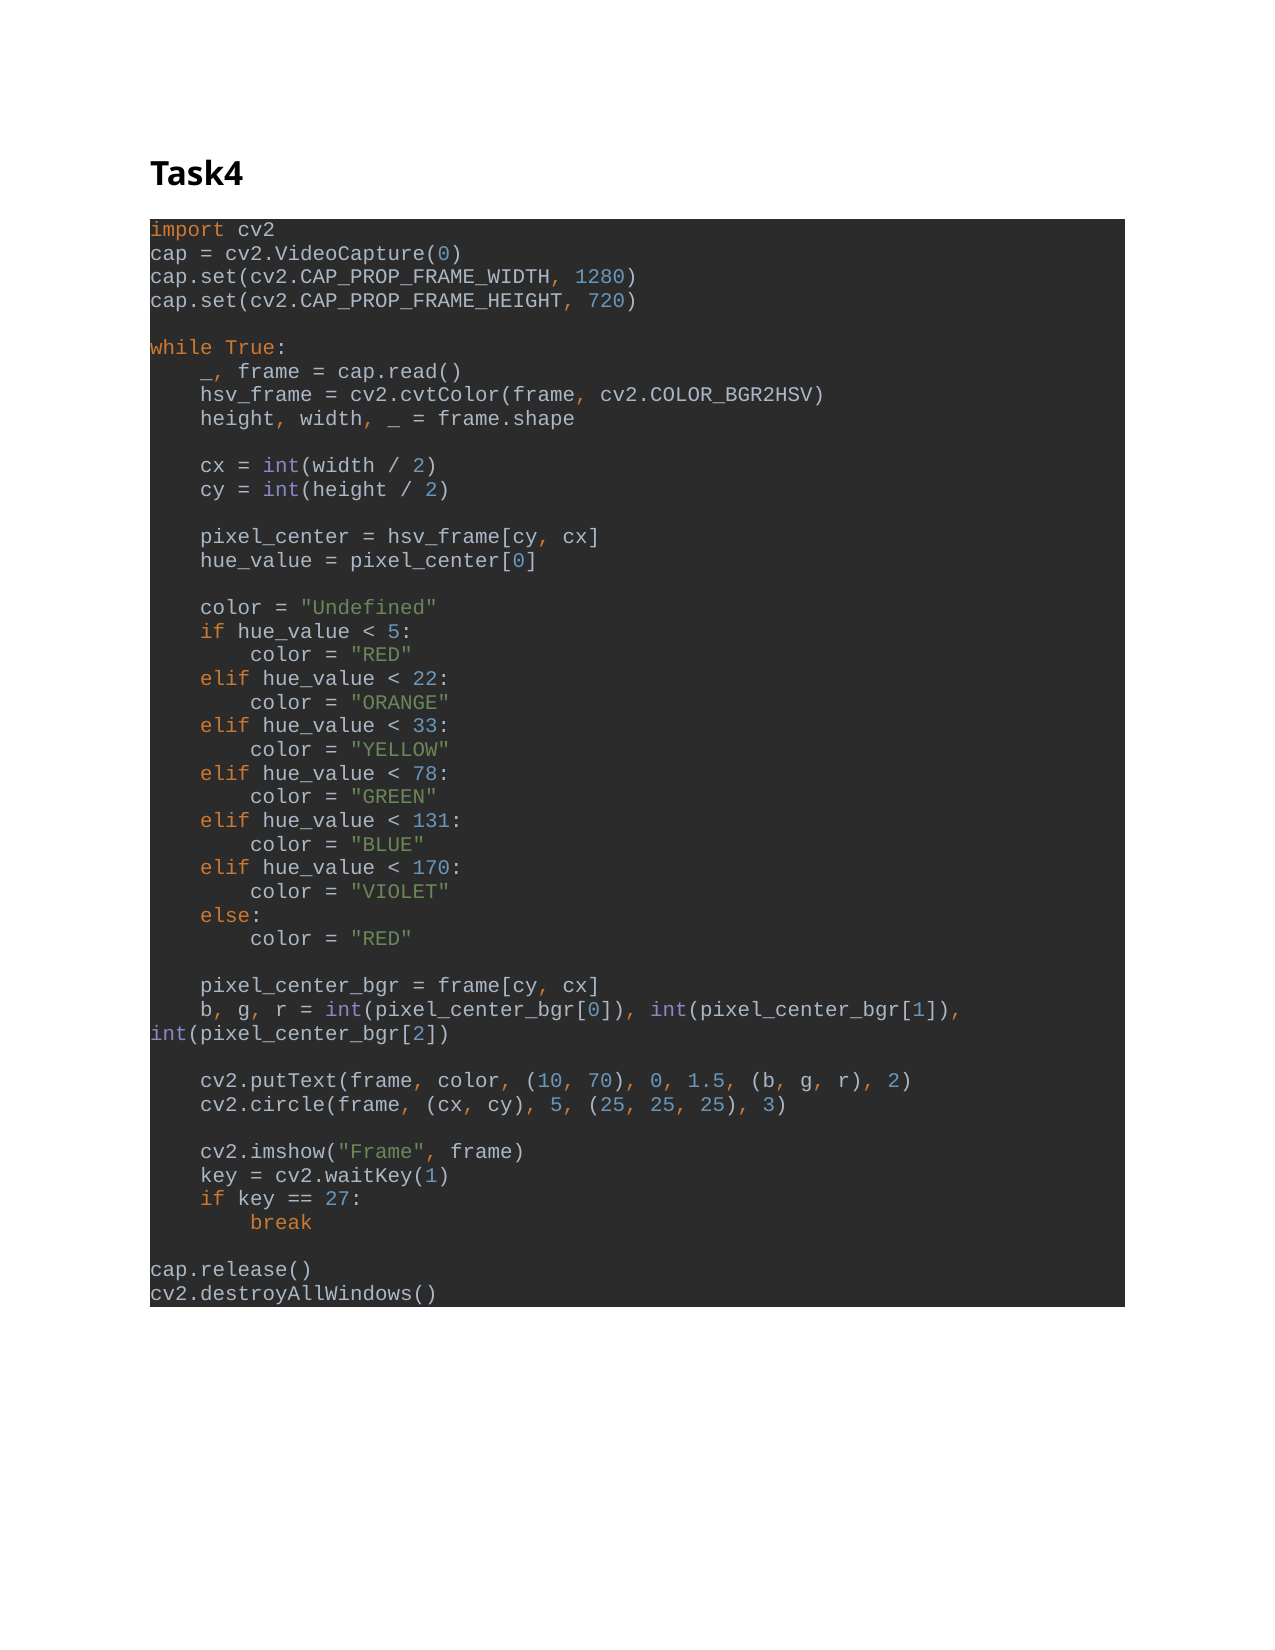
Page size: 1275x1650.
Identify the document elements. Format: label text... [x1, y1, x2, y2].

text Task4 [150, 150, 1125, 195]
text import cv2 cap = cv2.VideoCapture(0) cap.set(cv2.CAP_PROP_FRAME_WIDTH, 1280) cap.set(cv2.CAP_PROP_FRAME_HEIGHT, 720) while True: _, frame = cap.read() hsv_frame = cv2.cvtColor(frame, cv2.COLOR_BGR2HSV) height, width, _ = frame.shape cx = int(width / 2) cy = int(height / 2) pixel_center = hsv_frame[cy, cx] hue_value = pixel_center[0] color = "Undefined" if hue_value < 5: color = "RED" elif hue_value < 22: color = "ORANGE" elif hue_value < 33: color = "YELLOW" elif hue_value < 78: color = "GREEN" elif hue_value < 131: color = "BLUE" elif hue_value < 170: color = "VIOLET" else: color = "RED" pixel_center_bgr = frame[cy, cx] b, g, r = int(pixel_center_bgr[0]), int(pixel_center_bgr[1]), int(pixel_center_bgr[2]) cv2.putText(frame, color, (10, 70), 0, 1.5, (b, g, r), 2) cv2.circle(frame, (cx, cy), 5, (25, 25, 25), 3) cv2.imshow("Frame", frame) key = cv2.waitKey(1) if key == 27: break cap.release() cv2.destroyAllWindows() [150, 219, 1125, 1307]
